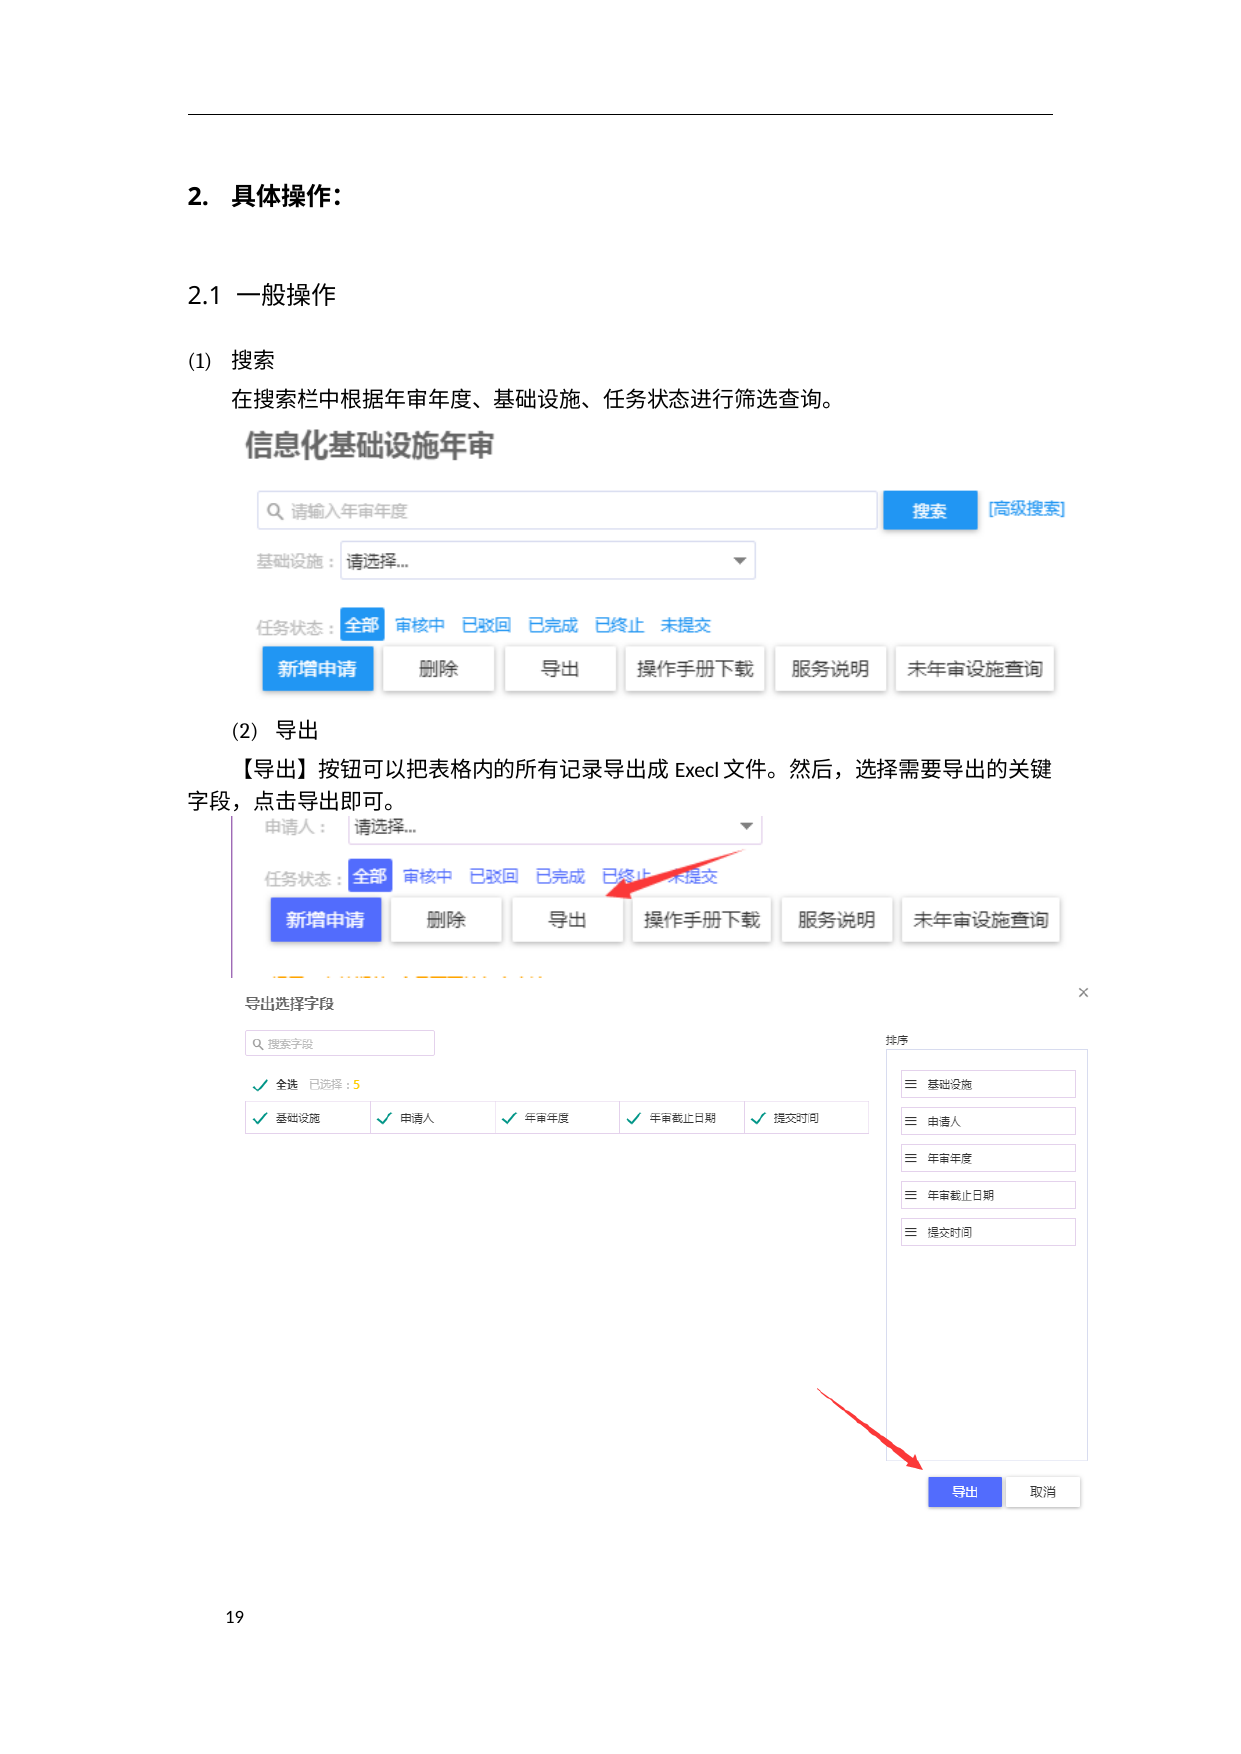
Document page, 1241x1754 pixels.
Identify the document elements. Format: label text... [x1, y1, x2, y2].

text 【导出】按钮可以把表格内的所有记录导出成Execl文件。然后，选择需要导出的关键字段，点击导出即可。 [187, 751, 1053, 816]
text 在搜索栏中根据年审年度、基础设施、任务状态进行筛选查询。 [187, 381, 1053, 414]
subtitle 搜索 [187, 343, 1053, 375]
subtitle 具体操作： [187, 162, 1053, 227]
subtitle 2.1 一般操作 [187, 261, 1053, 326]
subtitle 导出 [231, 713, 1053, 745]
picture [231, 413, 1097, 705]
picture [231, 816, 1097, 1522]
